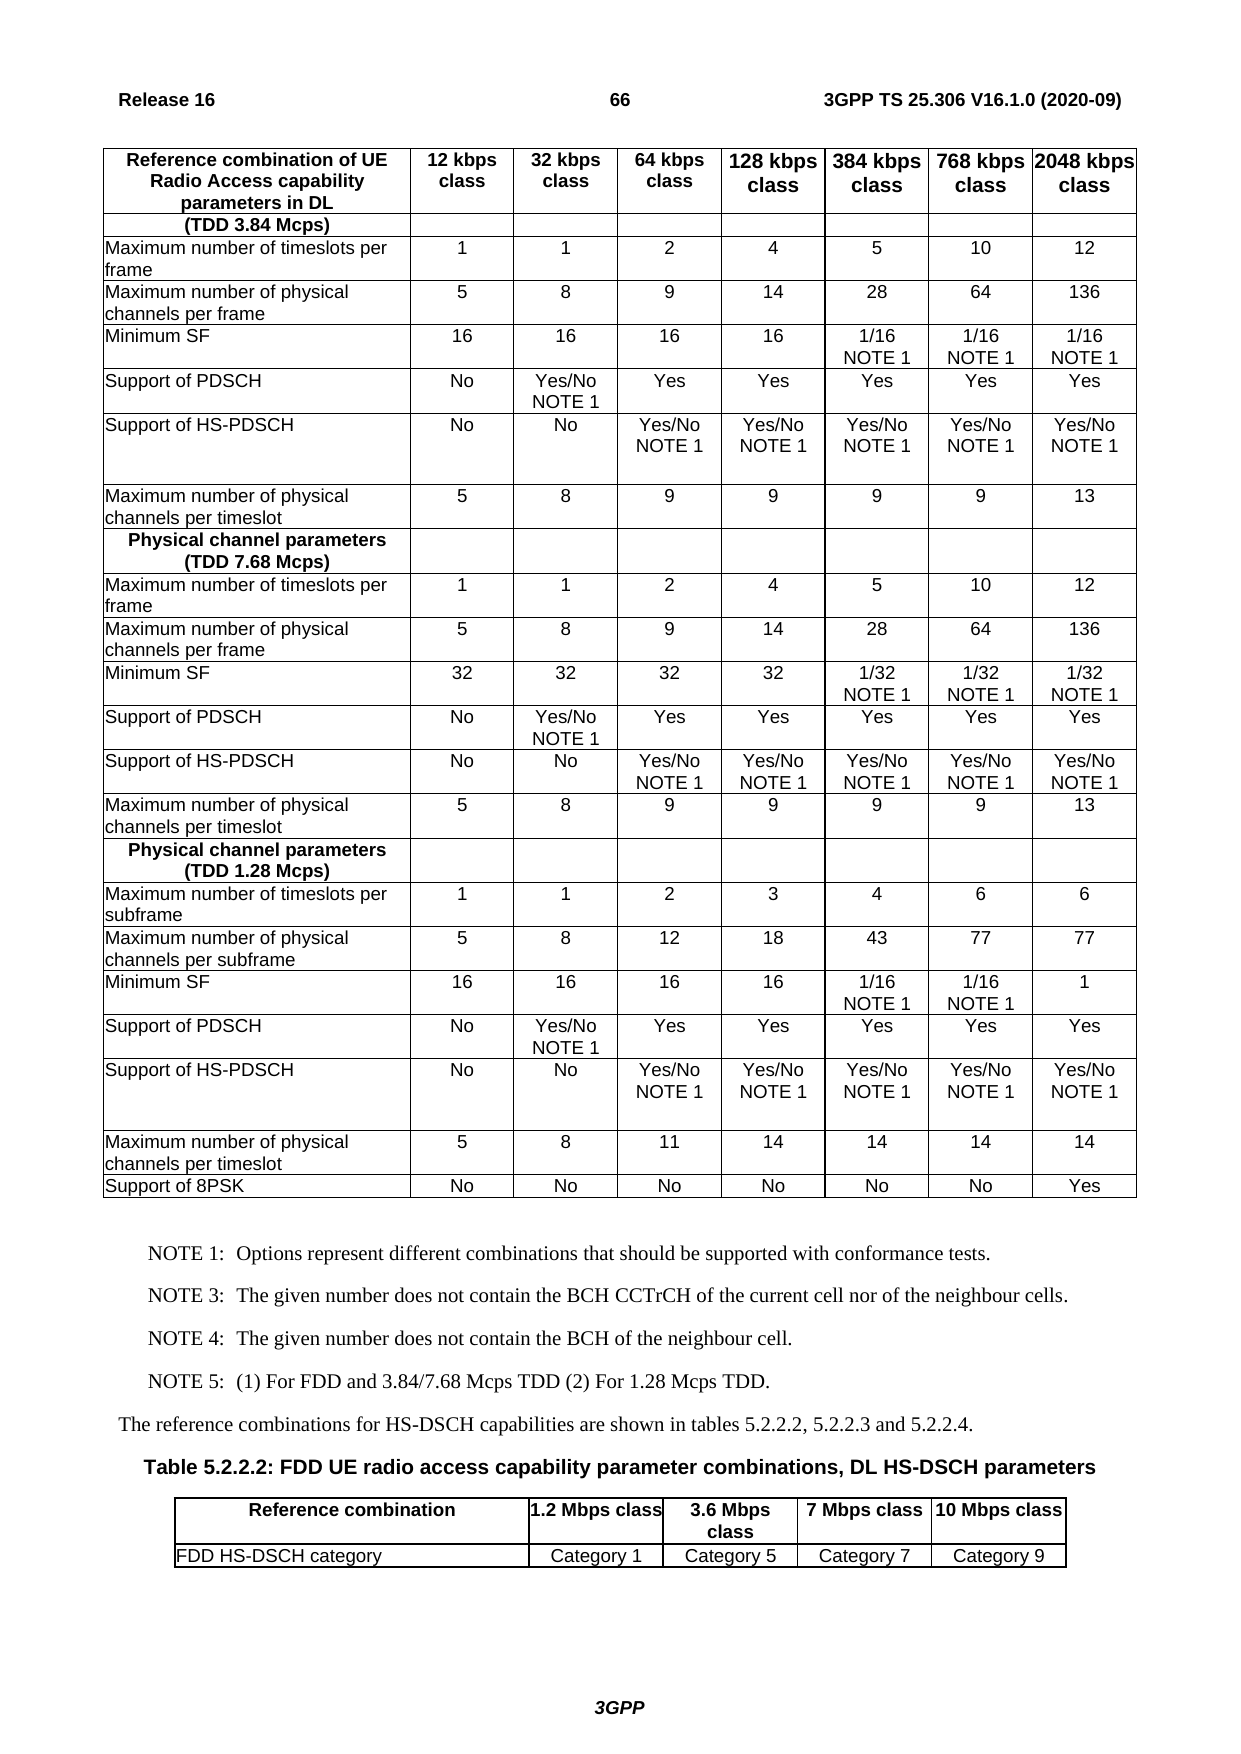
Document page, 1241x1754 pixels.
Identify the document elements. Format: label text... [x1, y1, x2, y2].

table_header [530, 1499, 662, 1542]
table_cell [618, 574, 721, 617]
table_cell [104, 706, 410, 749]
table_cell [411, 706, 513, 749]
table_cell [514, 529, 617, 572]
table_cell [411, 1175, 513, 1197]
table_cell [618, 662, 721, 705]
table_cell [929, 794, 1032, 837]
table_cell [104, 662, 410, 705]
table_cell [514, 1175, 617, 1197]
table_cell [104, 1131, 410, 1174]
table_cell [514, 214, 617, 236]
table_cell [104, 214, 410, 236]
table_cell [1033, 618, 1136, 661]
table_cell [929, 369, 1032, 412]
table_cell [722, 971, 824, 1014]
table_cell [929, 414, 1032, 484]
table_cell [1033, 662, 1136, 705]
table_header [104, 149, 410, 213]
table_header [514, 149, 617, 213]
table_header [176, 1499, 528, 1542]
text NOTE 1: Options represent different combinations that should be supported with conformance tests. [148, 1240, 1122, 1264]
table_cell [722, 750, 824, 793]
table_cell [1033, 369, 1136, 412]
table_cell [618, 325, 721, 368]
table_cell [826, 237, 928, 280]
text NOTE 4: The given number does not contain the BCH of the neighbour cell. [148, 1326, 1122, 1350]
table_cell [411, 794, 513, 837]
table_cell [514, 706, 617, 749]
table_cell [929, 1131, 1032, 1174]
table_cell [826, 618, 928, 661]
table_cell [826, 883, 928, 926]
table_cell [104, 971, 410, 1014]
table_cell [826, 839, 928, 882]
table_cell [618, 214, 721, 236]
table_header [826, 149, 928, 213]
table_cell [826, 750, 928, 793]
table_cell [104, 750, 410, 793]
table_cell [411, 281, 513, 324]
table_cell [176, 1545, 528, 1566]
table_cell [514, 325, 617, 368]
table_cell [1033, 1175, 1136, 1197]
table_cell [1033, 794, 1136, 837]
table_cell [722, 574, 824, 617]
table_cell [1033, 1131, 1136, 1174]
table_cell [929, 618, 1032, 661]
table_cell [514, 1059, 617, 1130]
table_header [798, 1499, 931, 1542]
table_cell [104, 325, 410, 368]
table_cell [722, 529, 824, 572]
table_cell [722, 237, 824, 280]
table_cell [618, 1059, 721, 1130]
text The reference combinations for HS-DSCH capabilities are shown in tables 5.2.2.2, 5.2.2.3 and 5.2.2.4. [118, 1412, 1122, 1436]
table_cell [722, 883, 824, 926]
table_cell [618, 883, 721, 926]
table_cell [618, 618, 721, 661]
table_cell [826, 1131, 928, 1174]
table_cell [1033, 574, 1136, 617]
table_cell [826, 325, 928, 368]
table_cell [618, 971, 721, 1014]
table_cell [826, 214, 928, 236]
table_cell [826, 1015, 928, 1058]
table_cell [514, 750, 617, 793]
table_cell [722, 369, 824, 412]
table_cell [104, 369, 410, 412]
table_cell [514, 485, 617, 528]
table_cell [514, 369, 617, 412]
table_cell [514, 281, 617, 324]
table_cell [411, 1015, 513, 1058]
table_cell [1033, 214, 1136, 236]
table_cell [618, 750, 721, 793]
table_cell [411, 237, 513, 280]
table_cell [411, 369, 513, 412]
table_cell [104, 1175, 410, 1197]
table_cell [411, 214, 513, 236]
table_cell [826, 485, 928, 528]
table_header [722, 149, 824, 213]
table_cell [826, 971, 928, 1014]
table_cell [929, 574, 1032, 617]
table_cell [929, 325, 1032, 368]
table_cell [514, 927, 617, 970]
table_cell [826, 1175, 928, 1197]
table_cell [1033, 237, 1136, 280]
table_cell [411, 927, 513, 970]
text NOTE 5: (1) For FDD and 3.84/7.68 Mcps TDD (2) For 1.28 Mcps TDD. [148, 1369, 1122, 1393]
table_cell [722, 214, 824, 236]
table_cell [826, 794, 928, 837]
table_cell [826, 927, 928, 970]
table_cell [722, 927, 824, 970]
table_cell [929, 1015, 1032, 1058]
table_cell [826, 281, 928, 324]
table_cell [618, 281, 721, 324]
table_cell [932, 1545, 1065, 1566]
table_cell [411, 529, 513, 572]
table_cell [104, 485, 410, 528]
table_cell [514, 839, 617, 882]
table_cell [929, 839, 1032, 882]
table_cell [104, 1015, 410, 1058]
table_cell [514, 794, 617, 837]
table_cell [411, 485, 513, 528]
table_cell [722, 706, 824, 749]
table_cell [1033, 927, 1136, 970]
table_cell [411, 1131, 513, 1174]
text NOTE 3: The given number does not contain the BCH CCTrCH of the current cell nor of the neighbour cells. [148, 1283, 1122, 1307]
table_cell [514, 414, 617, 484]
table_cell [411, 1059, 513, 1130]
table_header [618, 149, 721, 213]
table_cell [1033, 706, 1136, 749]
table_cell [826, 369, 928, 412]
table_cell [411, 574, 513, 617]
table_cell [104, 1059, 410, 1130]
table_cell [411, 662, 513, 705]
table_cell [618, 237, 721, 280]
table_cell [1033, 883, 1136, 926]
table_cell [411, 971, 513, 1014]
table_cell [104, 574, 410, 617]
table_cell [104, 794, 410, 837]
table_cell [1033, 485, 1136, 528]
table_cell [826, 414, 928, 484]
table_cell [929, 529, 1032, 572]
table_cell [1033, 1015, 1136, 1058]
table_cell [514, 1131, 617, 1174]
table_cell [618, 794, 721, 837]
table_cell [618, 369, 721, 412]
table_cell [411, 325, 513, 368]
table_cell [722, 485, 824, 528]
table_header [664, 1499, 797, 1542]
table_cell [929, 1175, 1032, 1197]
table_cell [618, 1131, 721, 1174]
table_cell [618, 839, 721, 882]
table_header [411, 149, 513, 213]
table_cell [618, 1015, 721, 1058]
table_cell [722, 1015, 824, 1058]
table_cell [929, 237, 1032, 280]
text Table 5.2.2.2: FDD UE radio access capability parameter combinations, DL HS-DSCH parameters [118, 1454, 1122, 1478]
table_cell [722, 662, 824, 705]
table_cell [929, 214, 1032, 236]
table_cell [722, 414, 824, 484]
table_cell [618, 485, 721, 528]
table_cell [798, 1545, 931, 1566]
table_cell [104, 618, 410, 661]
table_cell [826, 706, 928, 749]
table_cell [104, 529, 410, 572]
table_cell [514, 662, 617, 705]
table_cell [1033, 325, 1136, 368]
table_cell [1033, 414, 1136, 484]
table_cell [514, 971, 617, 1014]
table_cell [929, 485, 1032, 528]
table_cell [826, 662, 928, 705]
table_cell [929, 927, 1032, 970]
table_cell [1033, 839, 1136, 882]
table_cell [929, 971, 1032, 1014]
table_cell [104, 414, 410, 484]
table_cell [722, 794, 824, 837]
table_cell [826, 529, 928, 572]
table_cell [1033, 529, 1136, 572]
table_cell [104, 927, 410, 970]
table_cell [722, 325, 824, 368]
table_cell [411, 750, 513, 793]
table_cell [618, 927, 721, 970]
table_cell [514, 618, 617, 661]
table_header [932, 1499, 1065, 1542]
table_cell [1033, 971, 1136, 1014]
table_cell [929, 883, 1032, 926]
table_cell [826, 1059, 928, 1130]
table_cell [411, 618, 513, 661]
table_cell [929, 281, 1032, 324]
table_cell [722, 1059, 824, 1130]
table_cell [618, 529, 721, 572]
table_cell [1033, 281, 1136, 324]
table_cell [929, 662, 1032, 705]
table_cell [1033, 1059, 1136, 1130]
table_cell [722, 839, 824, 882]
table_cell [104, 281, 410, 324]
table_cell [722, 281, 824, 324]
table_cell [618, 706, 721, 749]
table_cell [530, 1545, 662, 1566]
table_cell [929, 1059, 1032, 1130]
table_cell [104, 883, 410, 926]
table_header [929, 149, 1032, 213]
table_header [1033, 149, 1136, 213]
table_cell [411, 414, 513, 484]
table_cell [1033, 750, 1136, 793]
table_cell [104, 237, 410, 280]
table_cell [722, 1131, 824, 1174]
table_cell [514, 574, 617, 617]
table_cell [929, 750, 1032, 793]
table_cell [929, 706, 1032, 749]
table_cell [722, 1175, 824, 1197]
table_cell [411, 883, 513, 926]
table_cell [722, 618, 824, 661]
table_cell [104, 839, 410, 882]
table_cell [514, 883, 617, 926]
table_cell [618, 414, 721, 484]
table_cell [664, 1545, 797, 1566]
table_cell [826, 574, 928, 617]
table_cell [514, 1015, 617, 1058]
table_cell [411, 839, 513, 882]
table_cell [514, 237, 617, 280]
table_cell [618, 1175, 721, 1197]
